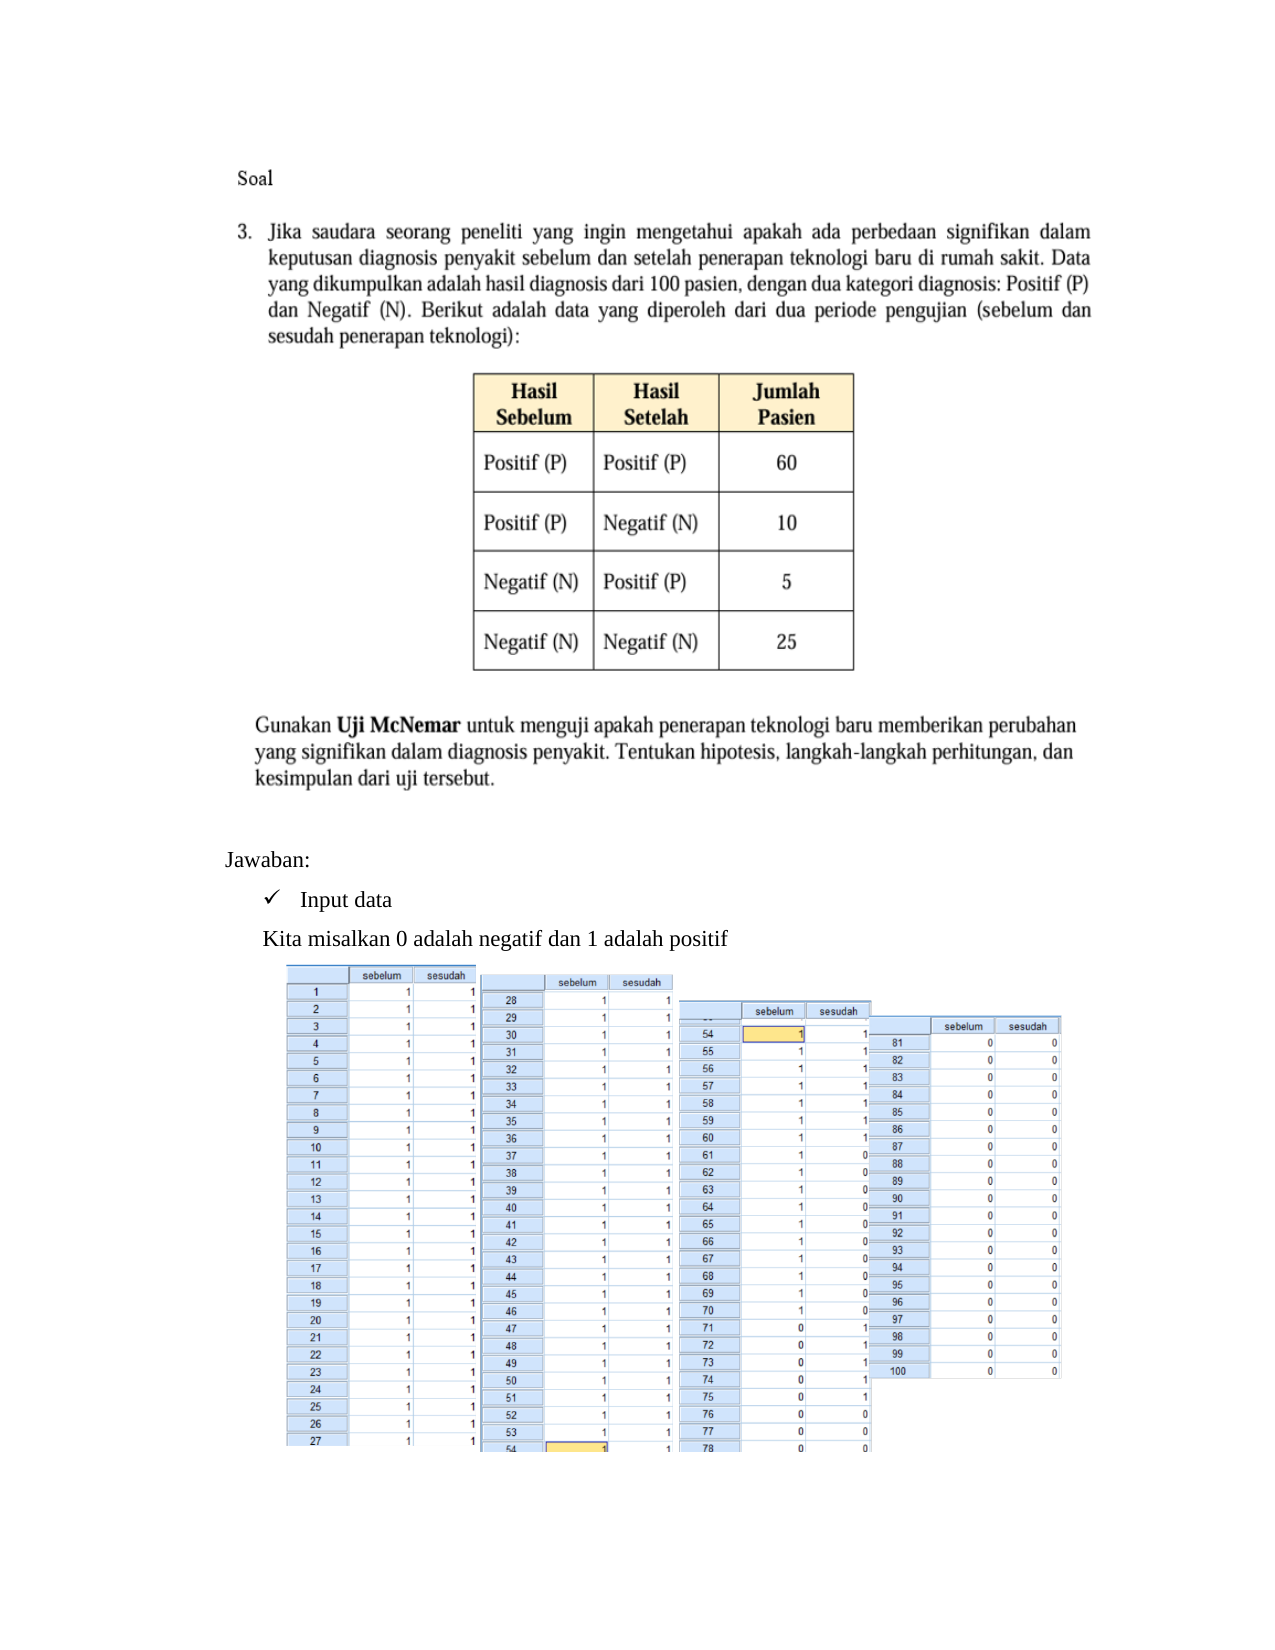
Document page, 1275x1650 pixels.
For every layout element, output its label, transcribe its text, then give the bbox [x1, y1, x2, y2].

list Jawaban: [225, 846, 1125, 872]
picture [286, 964, 1064, 1452]
list Kita misalkan 0 adalah negatif dan 1 adalah positif [225, 925, 1125, 951]
list Input data [262, 886, 1125, 912]
picture [225, 150, 1115, 793]
